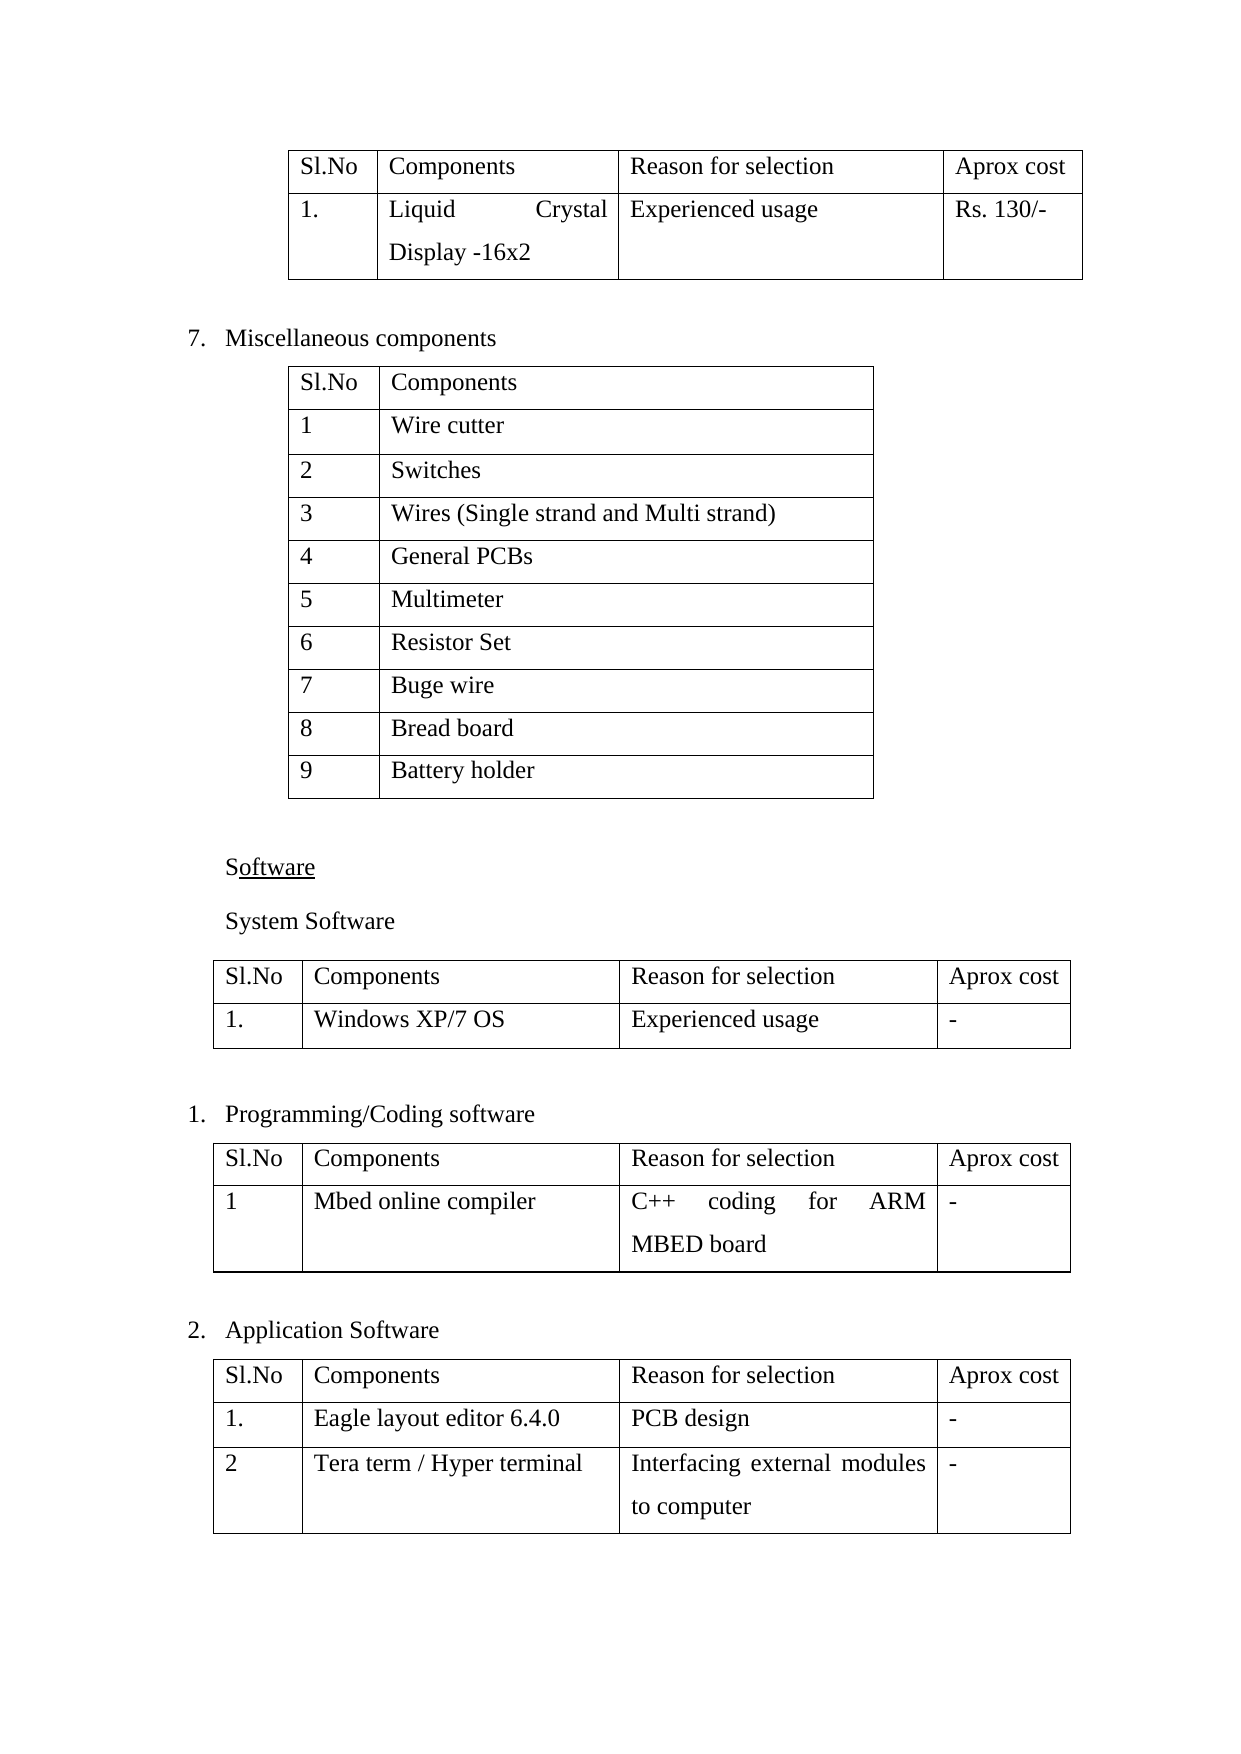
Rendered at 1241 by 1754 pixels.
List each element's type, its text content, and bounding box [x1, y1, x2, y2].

table_header Sl.No [289, 367, 379, 409]
table_cell 1. [289, 194, 377, 279]
table_header Sl.No [214, 961, 302, 1003]
table_cell 1. [214, 1004, 302, 1048]
table_cell 1. [214, 1403, 302, 1447]
table_header Components [303, 1144, 619, 1185]
table_cell 3 [289, 498, 379, 540]
table_header Components [303, 961, 619, 1003]
table_header Reason for selection [620, 1360, 937, 1402]
table_cell PCB design [620, 1403, 937, 1447]
table_cell Wire cutter [380, 410, 873, 454]
table_cell Switches [380, 455, 873, 497]
table_header Components [378, 151, 618, 193]
table_cell 7 [289, 670, 379, 712]
table_cell 9 [289, 756, 379, 797]
table_header Reason for selection [619, 151, 943, 193]
table_cell Buge wire [380, 670, 873, 712]
table_cell Windows XP/7 OS [303, 1004, 619, 1048]
table_cell - [938, 1186, 1070, 1271]
table_cell 2 [214, 1448, 302, 1533]
table_cell - [938, 1403, 1070, 1447]
table_cell - [938, 1448, 1070, 1533]
table_cell - [938, 1004, 1070, 1048]
table_header Components [380, 367, 873, 409]
table_header Aprox cost [938, 1144, 1070, 1185]
table_cell 1 [289, 410, 379, 454]
table_cell Liquid Crystal Display -16x2 [378, 194, 618, 279]
table_cell 5 [289, 584, 379, 626]
table_cell Experienced usage [619, 194, 943, 279]
table_cell Bread board [380, 713, 873, 754]
table_cell 4 [289, 541, 379, 583]
table_header Sl.No [214, 1360, 302, 1402]
table_header Reason for selection [620, 961, 937, 1003]
table_header Aprox cost [938, 1360, 1070, 1402]
text Software [150, 852, 1090, 881]
table_cell Eagle layout editor 6.4.0 [303, 1403, 619, 1447]
table_cell Battery holder [380, 756, 873, 797]
table_cell Resistor Set [380, 627, 873, 669]
table_cell C++ coding for ARM MBED board [620, 1186, 937, 1271]
list Application Software [187, 1316, 1090, 1344]
table_cell 8 [289, 713, 379, 754]
table_cell Rs. 130/- [944, 194, 1082, 279]
table_header Sl.No [214, 1144, 302, 1185]
table_cell Tera term / Hyper terminal [303, 1448, 619, 1533]
table_cell 1 [214, 1186, 302, 1271]
table_header Aprox cost [944, 151, 1082, 193]
list Programming/Coding software [187, 1099, 1090, 1128]
table_header Aprox cost [938, 961, 1070, 1003]
table_header Components [303, 1360, 619, 1402]
table_cell Experienced usage [620, 1004, 937, 1048]
table_cell General PCBs [380, 541, 873, 583]
table_header Reason for selection [620, 1144, 937, 1185]
table_cell Mbed online compiler [303, 1186, 619, 1271]
table_cell Wires (Single strand and Multi strand) [380, 498, 873, 540]
table_header Sl.No [289, 151, 377, 193]
table_cell 2 [289, 455, 379, 497]
table_cell Multimeter [380, 584, 873, 626]
table_cell 6 [289, 627, 379, 669]
table_cell Interfacing external modules to computer [620, 1448, 937, 1533]
text System Software [150, 906, 1090, 935]
list Miscellaneous components [187, 323, 1090, 352]
